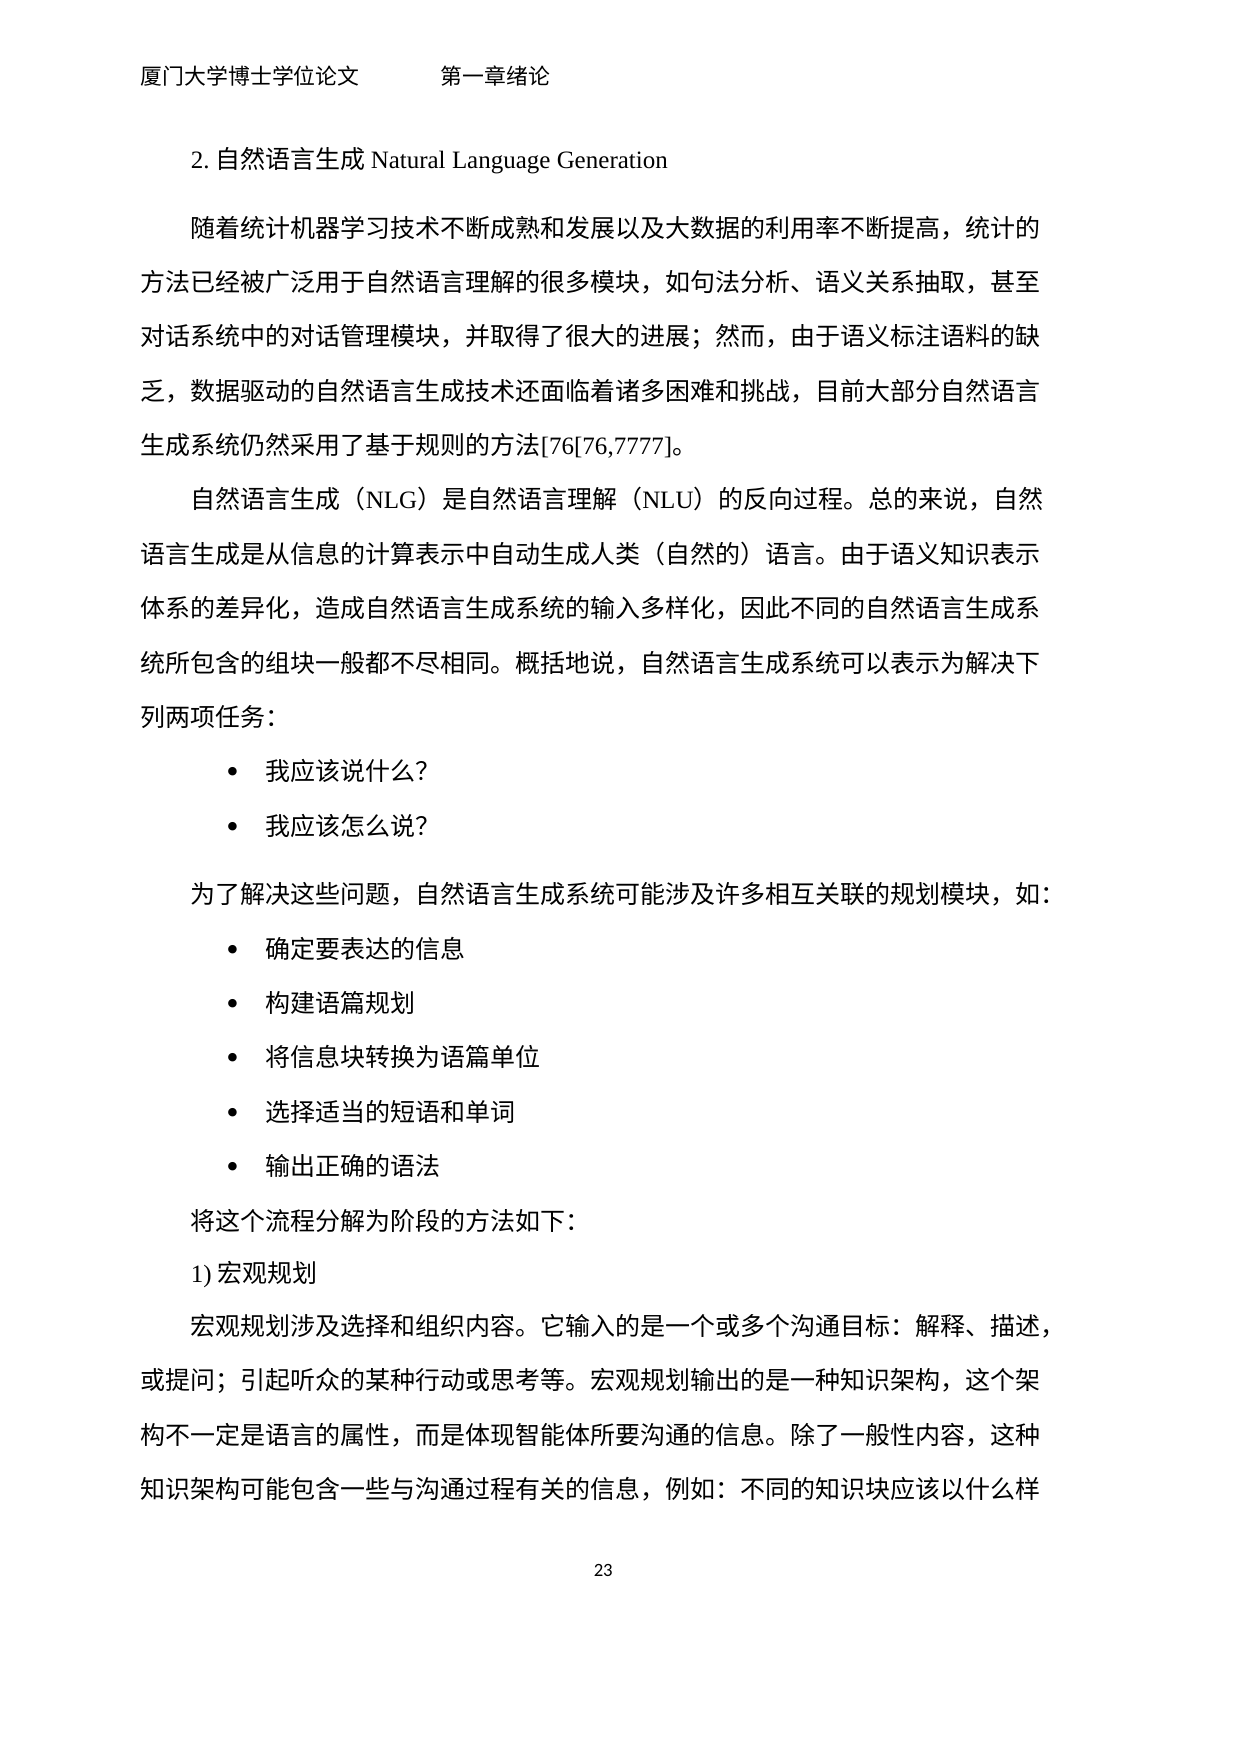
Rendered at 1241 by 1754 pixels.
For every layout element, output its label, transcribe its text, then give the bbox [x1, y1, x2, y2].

text 随着统计机器学习技术不断成熟和发展以及大数据的利用率不断提高，统计的方法已经被广泛用于自然语言理解的很多模块，如句法分析、语义关系抽取，甚至对话系统中的对话管理模块，并取得了很大的进展；然而，由于语义标注语料的缺乏，数据驱动的自然语言生成技术还面临着诸多困难和挑战，目前大部分自然语言生成系统仍然采用了基于规则的方法[76[76,7777]。 [141, 208, 1065, 462]
text 将这个流程分解为阶段的方法如下： [141, 1201, 1065, 1237]
text 为了解决这些问题，自然语言生成系统可能涉及许多相互关联的规划模块，如： [141, 875, 1065, 911]
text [141, 1306, 1065, 1506]
list 宏观规划 [141, 1255, 1065, 1289]
list 我应该怎么说？ [228, 806, 1053, 842]
text 自然语言生成（NLG）是自然语言理解（NLU）的反向过程。总的来说，自然语言生成是从信息的计算表示中自动生成人类（自然的）语言。由于语义知识表示体系的差异化，造成自然语言生成系统的输入多样化，因此不同的自然语言生成系统所包含的组块一般都不尽相同。概括地说，自然语言生成系统可以表示为解决下列两项任务： [141, 480, 1065, 734]
list 选择适当的短语和单词 [228, 1092, 1053, 1128]
list 将信息块转换为语篇单位 [228, 1038, 1053, 1074]
list 我应该说什么？ [228, 752, 1053, 788]
list 输出正确的语法 [228, 1147, 1053, 1183]
list 构建语篇规划 [228, 983, 1053, 1020]
list 确定要表达的信息 [228, 929, 1053, 965]
list 自然语言生成Natural Language Generation [141, 142, 1065, 176]
